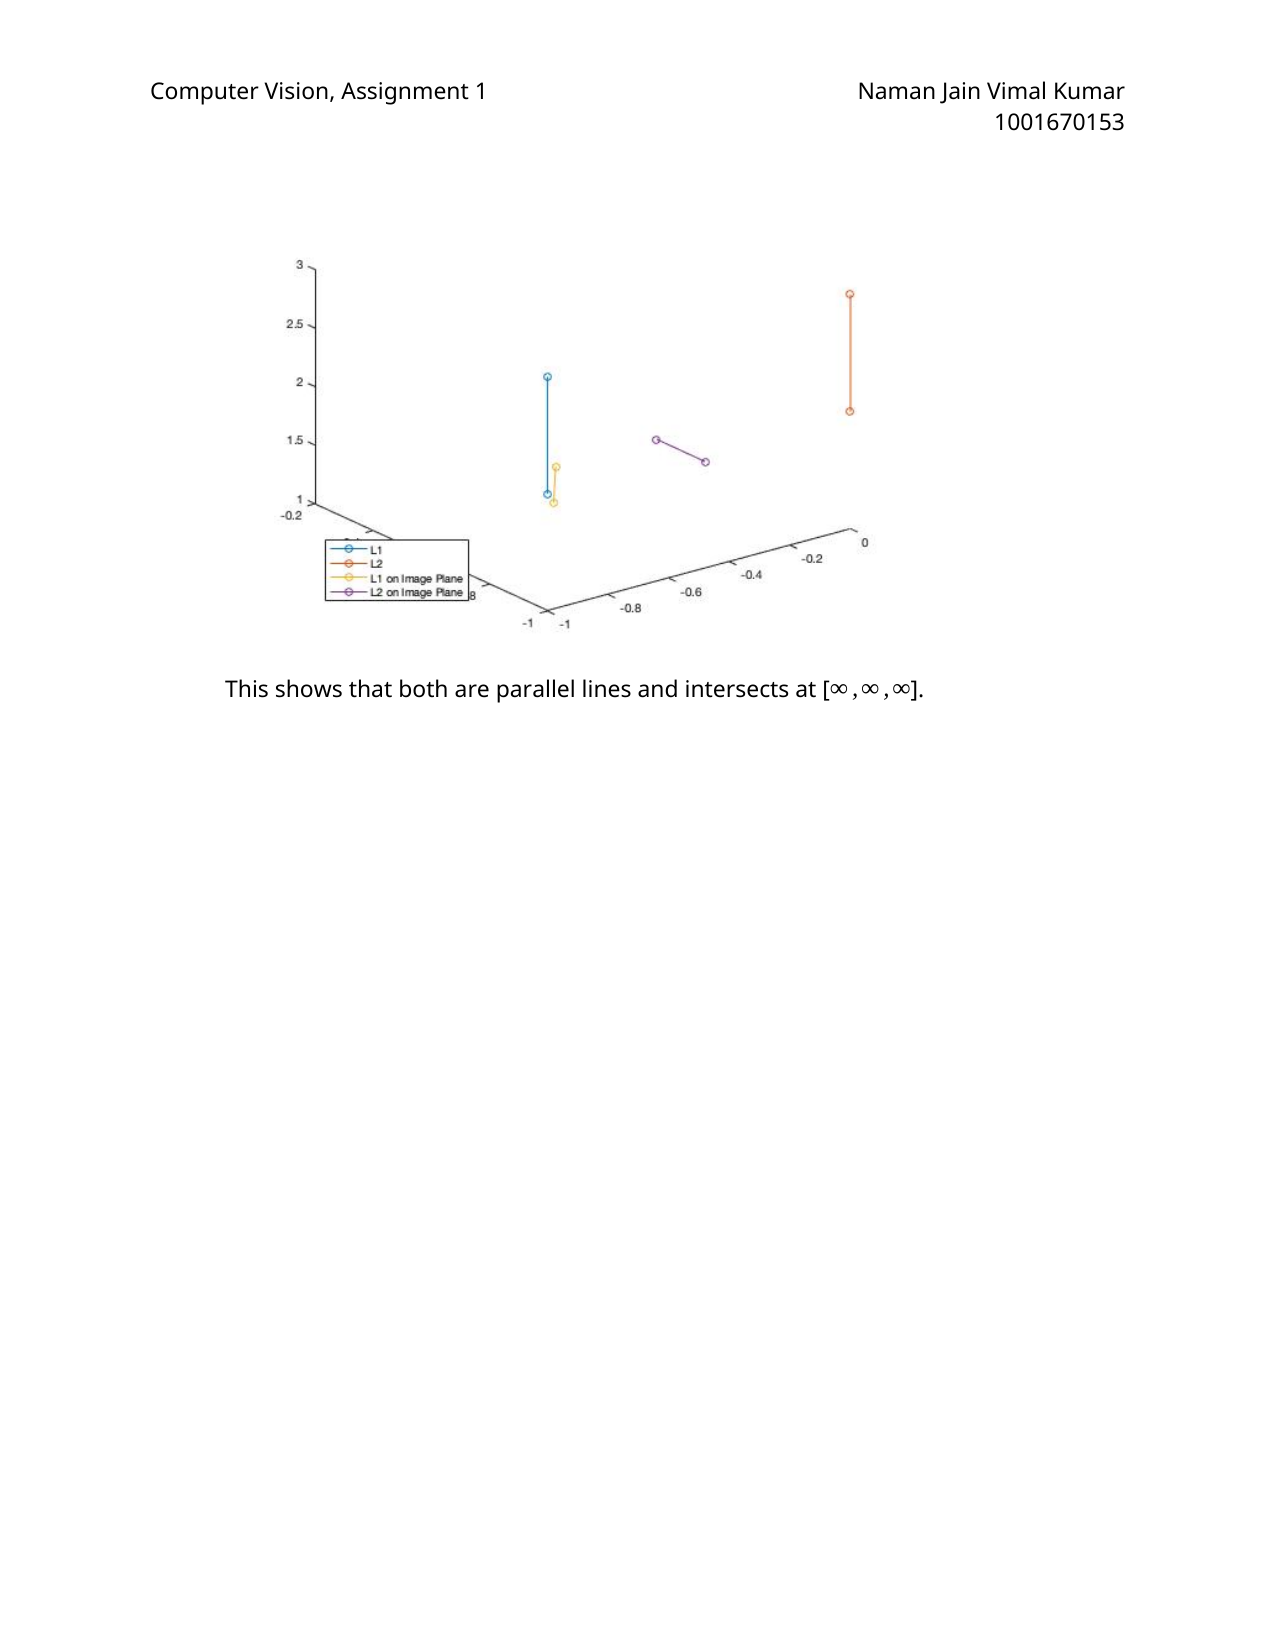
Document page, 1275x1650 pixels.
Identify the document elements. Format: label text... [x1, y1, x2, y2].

list This shows that both are parallel lines and intersects at []. [225, 672, 1125, 704]
picture [225, 150, 916, 668]
